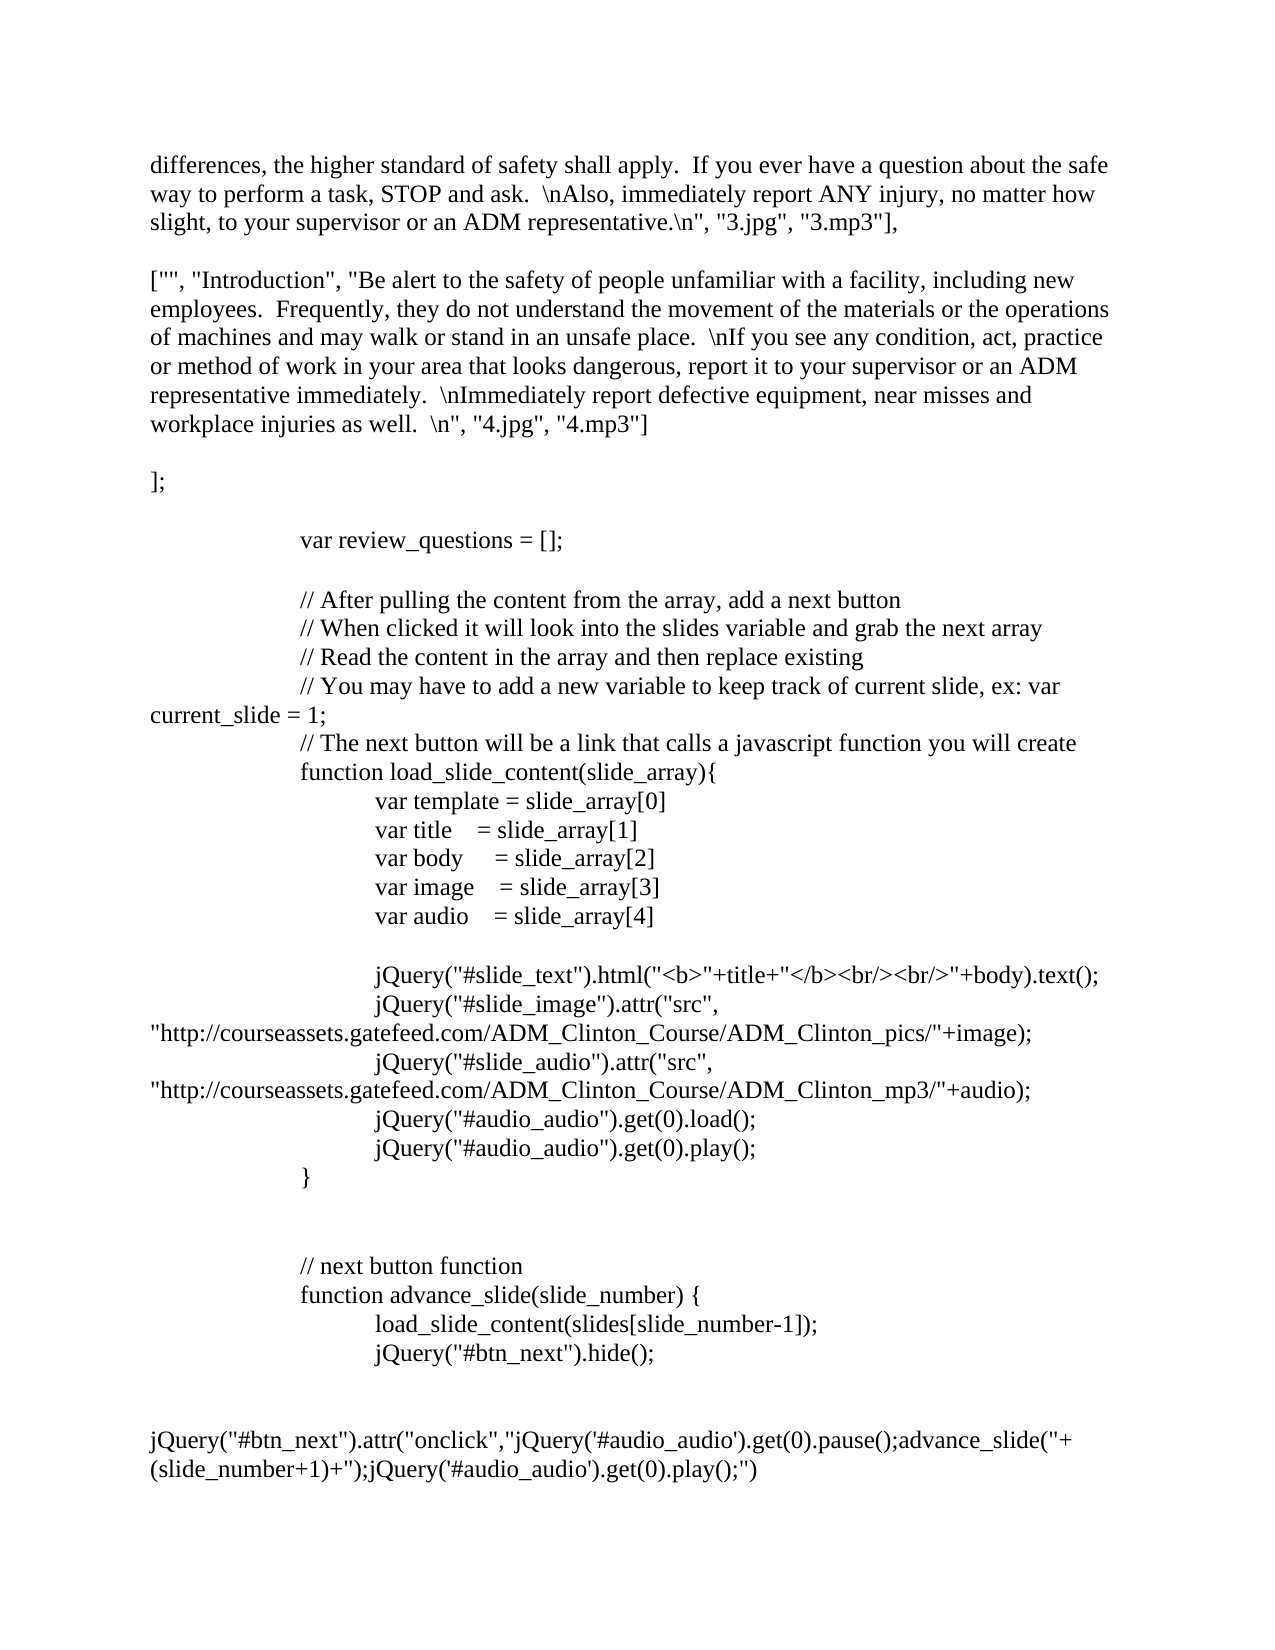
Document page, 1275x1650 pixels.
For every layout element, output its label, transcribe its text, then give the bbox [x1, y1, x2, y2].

text // next button function [150, 1251, 1125, 1280]
text ]; [150, 466, 1125, 495]
text var title = slide_array[1] [150, 815, 1125, 843]
text jQuery("#slide_text").html("<b>"+title+"</b><br/><br/>"+body).text(); [150, 960, 1125, 989]
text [150, 150, 1125, 236]
text jQuery("#btn_next").attr("onclick","jQuery('#audio_audio').get(0).pause();advance_slide("+(slide_number+1)+");jQuery('#audio_audio').get(0).play();") [150, 1366, 1125, 1483]
text function advance_slide(slide_number) { [150, 1280, 1125, 1309]
text var body = slide_array[2] [150, 843, 1125, 872]
text var template = slide_array[0] [150, 786, 1125, 815]
text // You may have to add a new variable to keep track of current slide, ex: var current_slide = 1; [150, 671, 1125, 728]
text jQuery("#slide_audio").attr("src", "http://courseassets.gatefeed.com/ADM_Clinton_Course/ADM_Clinton_mp3/"+audio); [150, 1047, 1125, 1104]
text var image = slide_array[3] [150, 872, 1125, 901]
text // After pulling the content from the array, add a next button [150, 585, 1125, 613]
text ["", "Introduction", "Be alert to the safety of people unfamiliar with a facility, including new employees. Frequently, they do not understand the movement of the materials or the operations of machines and may walk or stand in an unsafe place. \nIf you see any condition, act, practice or method of work in your area that looks dangerous, report it to your supervisor or an ADM representative immediately. \nImmediately report defective equipment, near misses and workplace injuries as well. \n", "4.jpg", "4.mp3"] [150, 265, 1125, 437]
text jQuery("#audio_audio").get(0).play(); [150, 1133, 1125, 1162]
text var audio = slide_array[4] [150, 901, 1125, 930]
text // The next button will be a link that calls a javascript function you will create [150, 728, 1125, 757]
text // Read the content in the array and then replace existing [150, 642, 1125, 671]
text // When clicked it will look into the slides variable and grab the next array [150, 613, 1125, 642]
text function load_slide_content(slide_array){ [150, 757, 1125, 786]
text jQuery("#slide_image").attr("src", "http://courseassets.gatefeed.com/ADM_Clinton_Course/ADM_Clinton_pics/"+image); [150, 989, 1125, 1047]
text load_slide_content(slides[slide_number-1]); [150, 1309, 1125, 1338]
text } [150, 1162, 1125, 1190]
text jQuery("#btn_next").hide(); [150, 1338, 1125, 1366]
text jQuery("#audio_audio").get(0).load(); [150, 1104, 1125, 1133]
text var review_questions = []; [150, 526, 1125, 554]
